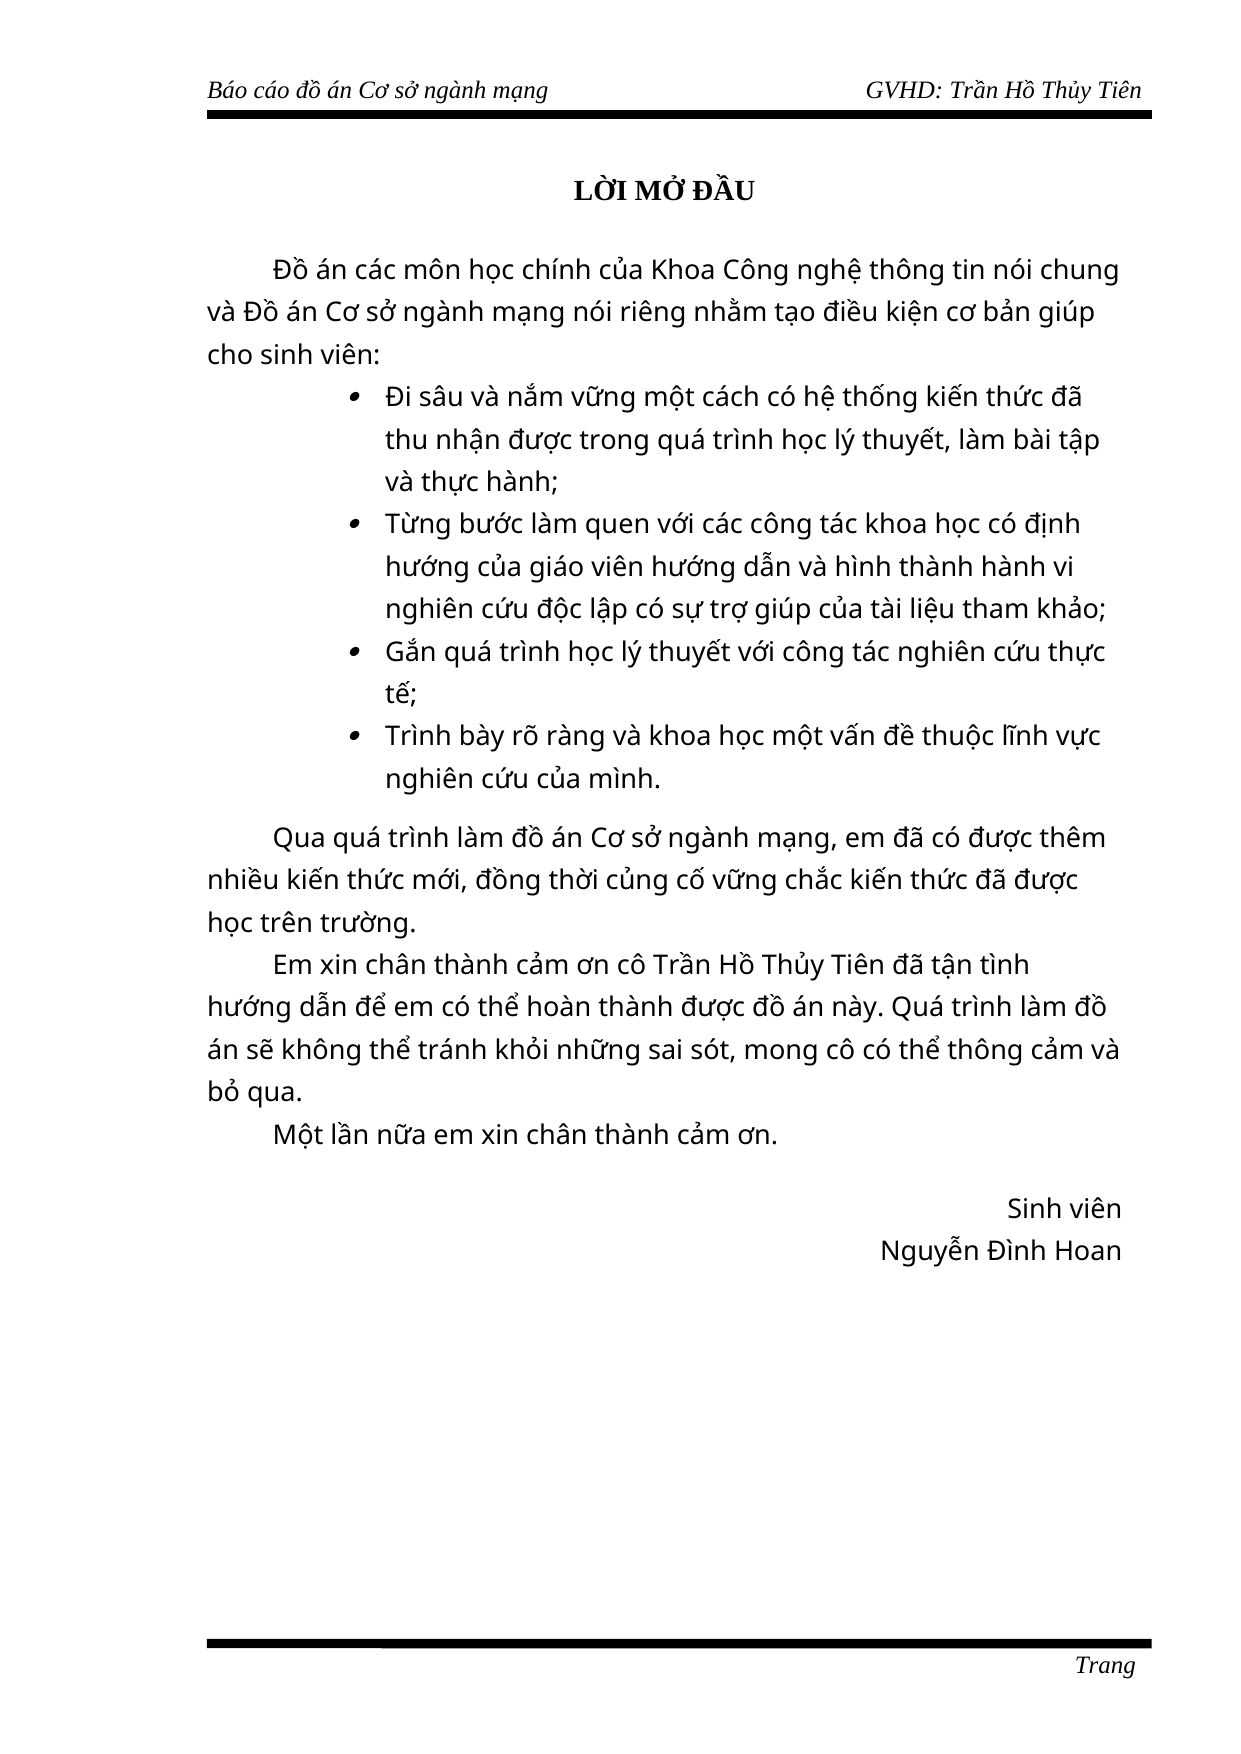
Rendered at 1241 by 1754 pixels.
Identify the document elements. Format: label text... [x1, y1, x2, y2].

list Từng bước làm quen với các công tác khoa học có định hướng của giáo viên hướng dẫn và hình thành hành vi nghiên cứu độc lập có sự trợ giúp của tài liệu tham khảo; [347, 505, 1122, 627]
text Em xin chân thành cảm ơn cô Trần Hồ Thủy Tiên đã tận tình hướng dẫn để em có thể hoàn thành được đồ án này. Quá trình làm đồ án sẽ không thể tránh khỏi những sai sót, mong cô có thể thông cảm và bỏ qua. [207, 946, 1122, 1109]
subtitle LỜI MỞ ĐẦU [207, 173, 1122, 206]
text Sinh viên Nguyễn Đình Hoan [207, 1189, 1122, 1268]
text Một lần nữa em xin chân thành cảm ơn. [207, 1115, 1122, 1185]
text Đồ án các môn học chính của Khoa Công nghệ thông tin nói chung và Đồ án Cơ sở ngành mạng nói riêng nhằm tạo điều kiện cơ bản giúp cho sinh viên: [207, 251, 1122, 372]
list Trình bày rõ ràng và khoa học một vấn đề thuộc lĩnh vực nghiên cứu của mình. [347, 717, 1122, 796]
list Gắn quá trình học lý thuyết với công tác nghiên cứu thực tế; [347, 632, 1122, 711]
list Đi sâu và nắm vững một cách có hệ thống kiến thức đã thu nhận được trong quá trình học lý thuyết, làm bài tập và thực hành; [347, 378, 1122, 499]
text Qua quá trình làm đồ án Cơ sở ngành mạng, em đã có được thêm nhiều kiến thức mới, đồng thời củng cố vững chắc kiến thức đã được học trên trường. [207, 818, 1122, 940]
